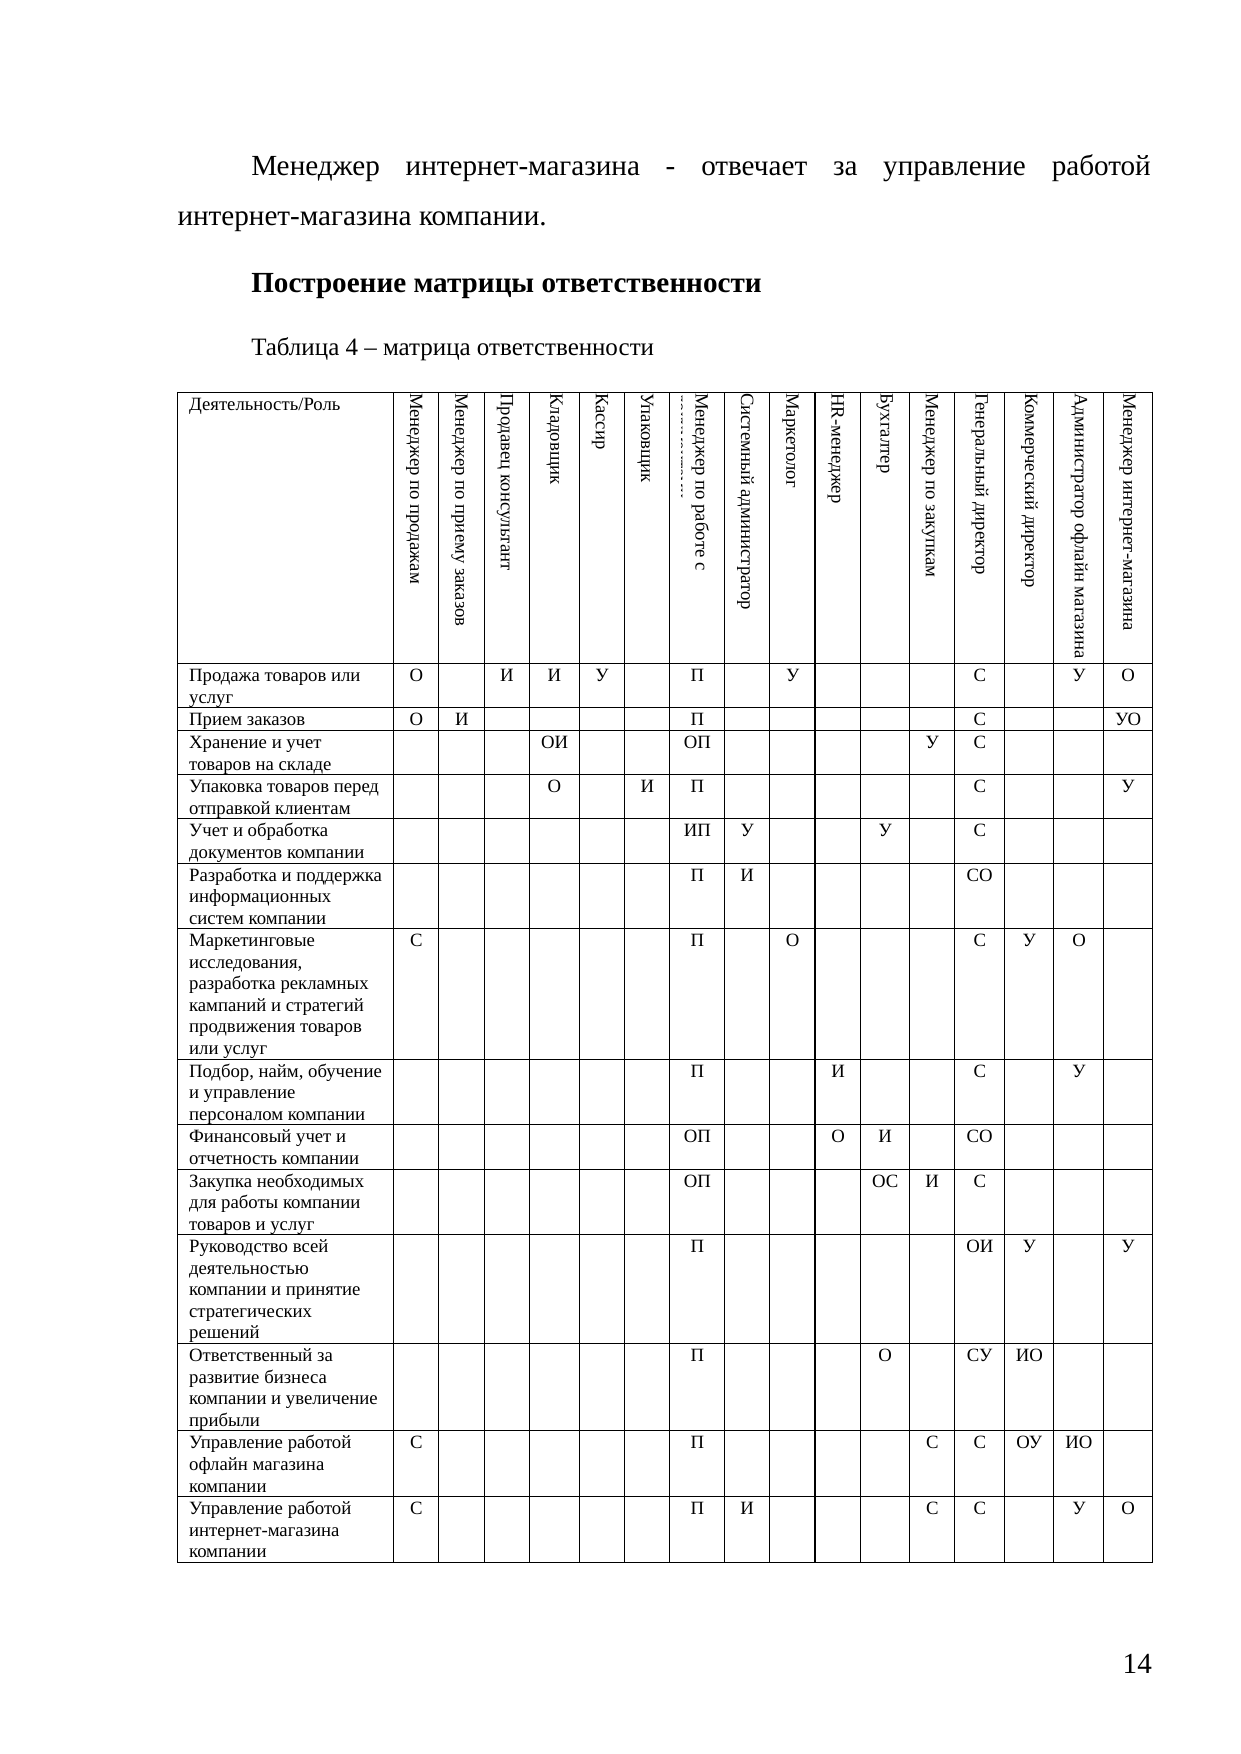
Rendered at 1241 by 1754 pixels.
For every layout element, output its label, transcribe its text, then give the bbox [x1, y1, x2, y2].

table_cell [1005, 1170, 1053, 1234]
table_cell У [1104, 775, 1152, 818]
table_cell [770, 1170, 814, 1234]
table_cell [725, 775, 769, 818]
table_cell У [910, 731, 954, 774]
table_cell Продажа товаров или услуг [178, 664, 393, 707]
table_cell [1054, 775, 1103, 818]
table_cell [770, 1060, 814, 1124]
table_cell [439, 1497, 484, 1562]
table_cell С [955, 775, 1004, 818]
table_header Менеджер по приему заказов [439, 393, 484, 663]
table_header Упаковщик [625, 393, 669, 663]
table_cell [861, 731, 909, 774]
table_cell [861, 864, 909, 928]
table_cell [439, 864, 484, 928]
table_cell У [580, 664, 624, 707]
table_cell [1104, 1170, 1152, 1234]
table_cell [725, 1235, 769, 1343]
table_cell [625, 1431, 669, 1496]
table_cell Ответственный за развитие бизнеса компании и увеличение прибыли [178, 1344, 393, 1430]
table_cell [625, 1344, 669, 1430]
table_cell [580, 731, 624, 774]
table_cell [770, 1431, 814, 1496]
table_cell П [670, 708, 724, 730]
table_cell [530, 1060, 579, 1124]
table_cell [625, 664, 669, 707]
table_cell [816, 731, 860, 774]
table_cell [439, 664, 484, 707]
table_cell [1005, 1125, 1053, 1168]
table_cell [580, 1344, 624, 1430]
table_cell П [670, 1060, 724, 1124]
table_header Деятельность/Роль [178, 393, 393, 663]
table_cell [394, 819, 438, 862]
table_cell [770, 1235, 814, 1343]
table_cell [725, 1344, 769, 1430]
table_cell [394, 775, 438, 818]
table_cell И [816, 1060, 860, 1124]
table_cell [1005, 1497, 1053, 1562]
table_cell [625, 819, 669, 862]
table_cell У [861, 819, 909, 862]
table_cell [910, 864, 954, 928]
table_cell У [1054, 1497, 1103, 1562]
table_cell [1005, 819, 1053, 862]
table_cell [394, 731, 438, 774]
table_cell [1104, 1431, 1152, 1496]
table_cell С [955, 819, 1004, 862]
table_cell О [394, 664, 438, 707]
table_cell [816, 864, 860, 928]
table_cell О [861, 1344, 909, 1430]
table_cell С [394, 1497, 438, 1562]
table_cell И [625, 775, 669, 818]
table_cell [625, 731, 669, 774]
table_cell У [1005, 929, 1053, 1058]
table_cell [816, 1170, 860, 1234]
table_cell [485, 929, 529, 1058]
table_cell [485, 1170, 529, 1234]
table_header Администратор офлайн магазина [1054, 393, 1103, 663]
table_cell [725, 708, 769, 730]
table_cell [485, 819, 529, 862]
table_cell И [725, 864, 769, 928]
table_cell ОУ [1005, 1431, 1053, 1496]
table_cell [439, 1235, 484, 1343]
table_cell ОП [670, 731, 724, 774]
table_cell С [955, 1431, 1004, 1496]
table_cell С [955, 1170, 1004, 1234]
table_header Менеджер по продажам [394, 393, 438, 663]
table_cell [580, 775, 624, 818]
table_cell О [1104, 1497, 1152, 1562]
table_cell [439, 929, 484, 1058]
table_cell ИО [1005, 1344, 1053, 1430]
table_cell П [670, 1235, 724, 1343]
table_cell [770, 819, 814, 862]
table_cell Управление работой офлайн магазина компании [178, 1431, 393, 1496]
table_cell Управление работой интернет-магазина компании [178, 1497, 393, 1562]
table_cell [816, 708, 860, 730]
table_cell [861, 664, 909, 707]
table_header Системный администратор [725, 393, 769, 663]
table_cell ОИ [955, 1235, 1004, 1343]
table_cell [439, 1125, 484, 1168]
table_cell ИП [670, 819, 724, 862]
table_cell И [861, 1125, 909, 1168]
table_cell [394, 1060, 438, 1124]
table_cell [816, 664, 860, 707]
table_cell [485, 1497, 529, 1562]
table_cell Финансовый учет и отчетность компании [178, 1125, 393, 1168]
table_cell [485, 1344, 529, 1430]
table_cell [625, 1125, 669, 1168]
table_cell П [670, 929, 724, 1058]
table_cell [530, 1431, 579, 1496]
table_cell [394, 1170, 438, 1234]
table_cell [910, 775, 954, 818]
table_cell [625, 929, 669, 1058]
table_cell У [1054, 1060, 1103, 1124]
table_cell ОС [861, 1170, 909, 1234]
table_cell СО [955, 864, 1004, 928]
table_cell [1104, 1060, 1152, 1124]
table_cell [861, 1235, 909, 1343]
table_cell [770, 1497, 814, 1562]
table_cell Упаковка товаров перед отправкой клиентам [178, 775, 393, 818]
table_cell [485, 731, 529, 774]
table_cell [580, 1497, 624, 1562]
table_header Генеральный директор [955, 393, 1004, 663]
text Таблица 4 – матрица ответственности [177, 332, 1152, 361]
table_cell [725, 731, 769, 774]
table_cell [1104, 1344, 1152, 1430]
table_cell [485, 775, 529, 818]
table_header Менеджер интернет-магазина [1104, 393, 1152, 663]
table_cell Прием заказов [178, 708, 393, 730]
table_header Бухгалтер [861, 393, 909, 663]
table_cell П [670, 864, 724, 928]
table_cell [1054, 1344, 1103, 1430]
table_cell Подбор, найм, обучение и управление персоналом компании [178, 1060, 393, 1124]
table_cell [485, 1431, 529, 1496]
table_cell [580, 864, 624, 928]
table_cell И [725, 1497, 769, 1562]
table_cell [861, 1060, 909, 1124]
table_cell [625, 864, 669, 928]
table_cell И [530, 664, 579, 707]
table_cell [910, 1235, 954, 1343]
table_cell С [955, 708, 1004, 730]
table_cell [530, 1170, 579, 1234]
table_cell Хранение и учет товаров на складе [178, 731, 393, 774]
table_cell [1054, 819, 1103, 862]
table_cell [1005, 1060, 1053, 1124]
table_cell П [670, 1431, 724, 1496]
table_cell С [394, 1431, 438, 1496]
table_cell Учет и обработка документов компании [178, 819, 393, 862]
table_cell [580, 1125, 624, 1168]
table_cell [485, 1235, 529, 1343]
table_cell У [725, 819, 769, 862]
table_cell [1005, 864, 1053, 928]
table_header Продавец консультант [485, 393, 529, 663]
table_header Маркетолог [770, 393, 814, 663]
table_cell ОП [670, 1170, 724, 1234]
table_cell [1054, 1125, 1103, 1168]
table_cell О [394, 708, 438, 730]
table_cell [861, 775, 909, 818]
table_cell [770, 775, 814, 818]
table_cell [910, 1060, 954, 1124]
table_cell О [1104, 664, 1152, 707]
table_cell [816, 1344, 860, 1430]
table_cell [394, 1344, 438, 1430]
table_cell С [394, 929, 438, 1058]
table_cell [530, 1344, 579, 1430]
table_cell У [770, 664, 814, 707]
table_cell [1104, 1125, 1152, 1168]
table_cell [1005, 708, 1053, 730]
table_cell Разработка и поддержка информационных систем компании [178, 864, 393, 928]
table_cell ИО [1054, 1431, 1103, 1496]
table_cell СУ [955, 1344, 1004, 1430]
table_cell [1005, 731, 1053, 774]
table_cell [485, 1125, 529, 1168]
table_cell [725, 1060, 769, 1124]
table_cell [816, 929, 860, 1058]
table_cell [1054, 708, 1103, 730]
table_cell [910, 664, 954, 707]
table_cell [816, 1235, 860, 1343]
table_cell [770, 708, 814, 730]
table_cell [910, 819, 954, 862]
table_cell Закупка необходимых для работы компании товаров и услуг [178, 1170, 393, 1234]
table_cell [625, 1235, 669, 1343]
table_cell [530, 929, 579, 1058]
table_cell [580, 1431, 624, 1496]
table_cell О [530, 775, 579, 818]
table_cell [1054, 731, 1103, 774]
table_cell [725, 1431, 769, 1496]
table_cell С [955, 929, 1004, 1058]
table_cell [910, 708, 954, 730]
table_cell И [485, 664, 529, 707]
table_cell С [910, 1497, 954, 1562]
table_cell П [670, 1344, 724, 1430]
table_cell [1104, 929, 1152, 1058]
table_cell [910, 929, 954, 1058]
table_cell [530, 1497, 579, 1562]
table_cell [816, 775, 860, 818]
table_cell [1104, 819, 1152, 862]
table_header Коммерческий директор [1005, 393, 1053, 663]
table_cell [439, 1431, 484, 1496]
table_cell О [816, 1125, 860, 1168]
table_cell [816, 1497, 860, 1562]
table_cell [1054, 1235, 1103, 1343]
text Менеджер интернет-магазина - отвечает за управление работой интернет-магазина компании. [177, 148, 1152, 232]
table_cell И [910, 1170, 954, 1234]
table_cell [530, 1125, 579, 1168]
table_cell [770, 1125, 814, 1168]
table_cell [625, 1060, 669, 1124]
table_header Кладовщик [530, 393, 579, 663]
table_cell ОИ [530, 731, 579, 774]
table_cell СО [955, 1125, 1004, 1168]
table_cell С [955, 1497, 1004, 1562]
subtitle Построение матрицы ответственности [177, 265, 1152, 298]
table_cell [439, 1060, 484, 1124]
table_cell [770, 1344, 814, 1430]
table_cell [485, 708, 529, 730]
table_cell [530, 1235, 579, 1343]
table_cell [1104, 864, 1152, 928]
table_cell [485, 864, 529, 928]
table_cell [580, 819, 624, 862]
table_cell [485, 1060, 529, 1124]
table_cell [580, 1235, 624, 1343]
table_cell [530, 819, 579, 862]
table_cell [910, 1344, 954, 1430]
table_cell [625, 1497, 669, 1562]
table_cell [770, 731, 814, 774]
table_cell [861, 1431, 909, 1496]
table_header Кассир [580, 393, 624, 663]
table_cell [394, 864, 438, 928]
table_cell [725, 664, 769, 707]
table_cell [910, 1125, 954, 1168]
table_cell П [670, 775, 724, 818]
table_cell С [955, 1060, 1004, 1124]
table_cell [1005, 664, 1053, 707]
table_cell [861, 929, 909, 1058]
table_cell [625, 1170, 669, 1234]
table_cell О [770, 929, 814, 1058]
table_cell У [1104, 1235, 1152, 1343]
table_cell [816, 819, 860, 862]
table_cell Маркетинговые исследования, разработка рекламных кампаний и стратегий продвижения товаров или услуг [178, 929, 393, 1058]
table_cell УО [1104, 708, 1152, 730]
table_cell [861, 708, 909, 730]
table_header Менеджер по работе с документами [670, 393, 724, 663]
table_cell [580, 929, 624, 1058]
table_cell [1054, 864, 1103, 928]
table_cell [580, 1170, 624, 1234]
table_cell С [955, 731, 1004, 774]
table_cell [580, 1060, 624, 1124]
table_cell [439, 819, 484, 862]
table_header Менеджер по закупкам [910, 393, 954, 663]
table_header HR-менеджер [816, 393, 860, 663]
table_cell [725, 1170, 769, 1234]
table_cell [1005, 775, 1053, 818]
table_cell О [1054, 929, 1103, 1058]
table_cell П [670, 1497, 724, 1562]
table_cell [1104, 731, 1152, 774]
table_cell [530, 864, 579, 928]
table_cell [394, 1125, 438, 1168]
table_cell [580, 708, 624, 730]
table_cell [1054, 1170, 1103, 1234]
table_cell ОП [670, 1125, 724, 1168]
table_cell П [670, 664, 724, 707]
table_cell [861, 1497, 909, 1562]
table_cell С [955, 664, 1004, 707]
table_cell [394, 1235, 438, 1343]
table_cell [725, 929, 769, 1058]
table_cell [770, 864, 814, 928]
table_cell [530, 708, 579, 730]
table_cell С [910, 1431, 954, 1496]
table_cell У [1054, 664, 1103, 707]
table_cell [625, 708, 669, 730]
table_cell [725, 1125, 769, 1168]
table_cell [439, 1170, 484, 1234]
table_cell Руководство всей деятельностью компании и принятие стратегических решений [178, 1235, 393, 1343]
table_cell [816, 1431, 860, 1496]
table_cell И [439, 708, 484, 730]
table_cell [439, 731, 484, 774]
table_cell [439, 775, 484, 818]
table_cell [439, 1344, 484, 1430]
table_cell У [1005, 1235, 1053, 1343]
